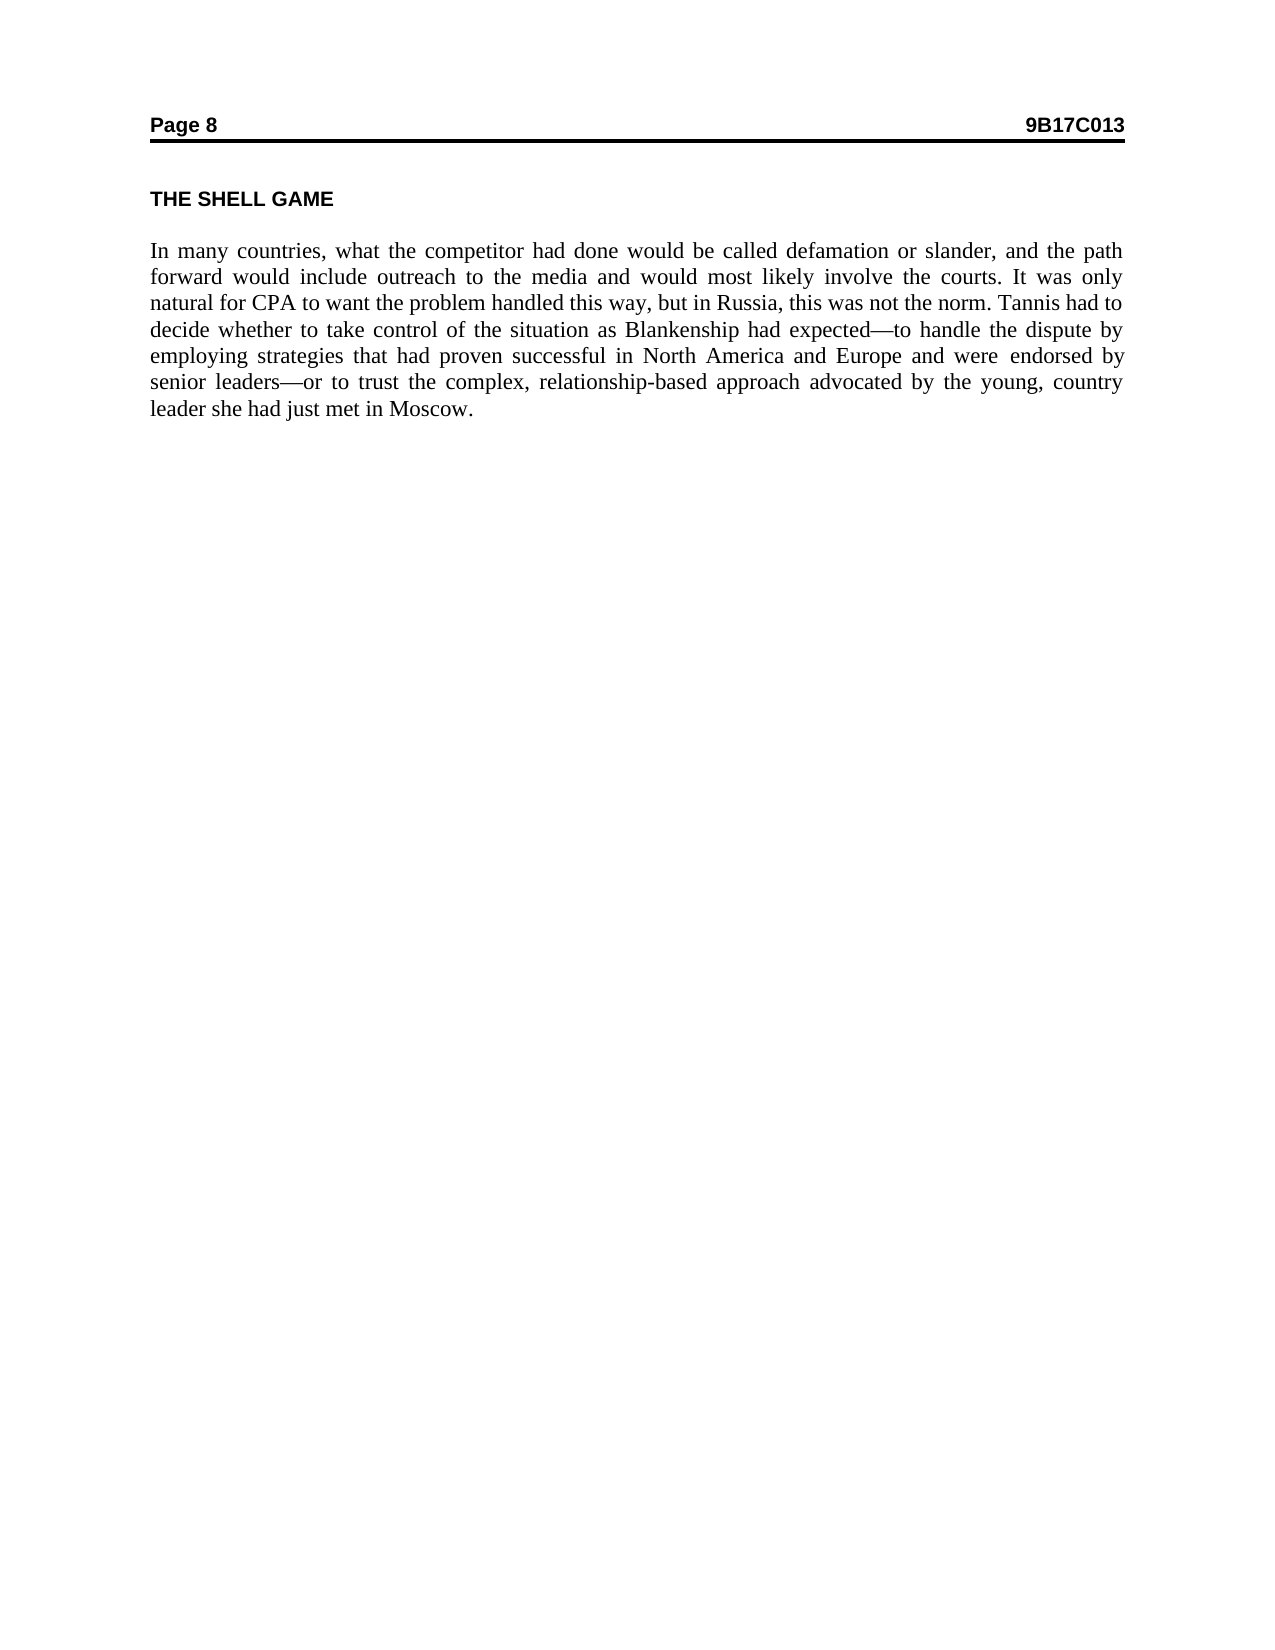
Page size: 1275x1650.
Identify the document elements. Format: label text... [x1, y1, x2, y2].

text THE SHELL GAME [150, 186, 1125, 210]
text In many countries, what the competitor had done would be called defamation or slander, and the path forward would include outreach to the media and would most likely involve the courts. It was only natural for CPA to want the problem handled this way, but in Russia, this was not the norm. Tannis had to decide whether to take control of the situation as Blankenship had expected—to handle the dispute by employing strategies that had proven successful in North America and Europe and were endorsed by senior leaders—or to trust the complex, relationship-based approach advocated by the young, country leader she had just met in Moscow. [150, 237, 1125, 421]
